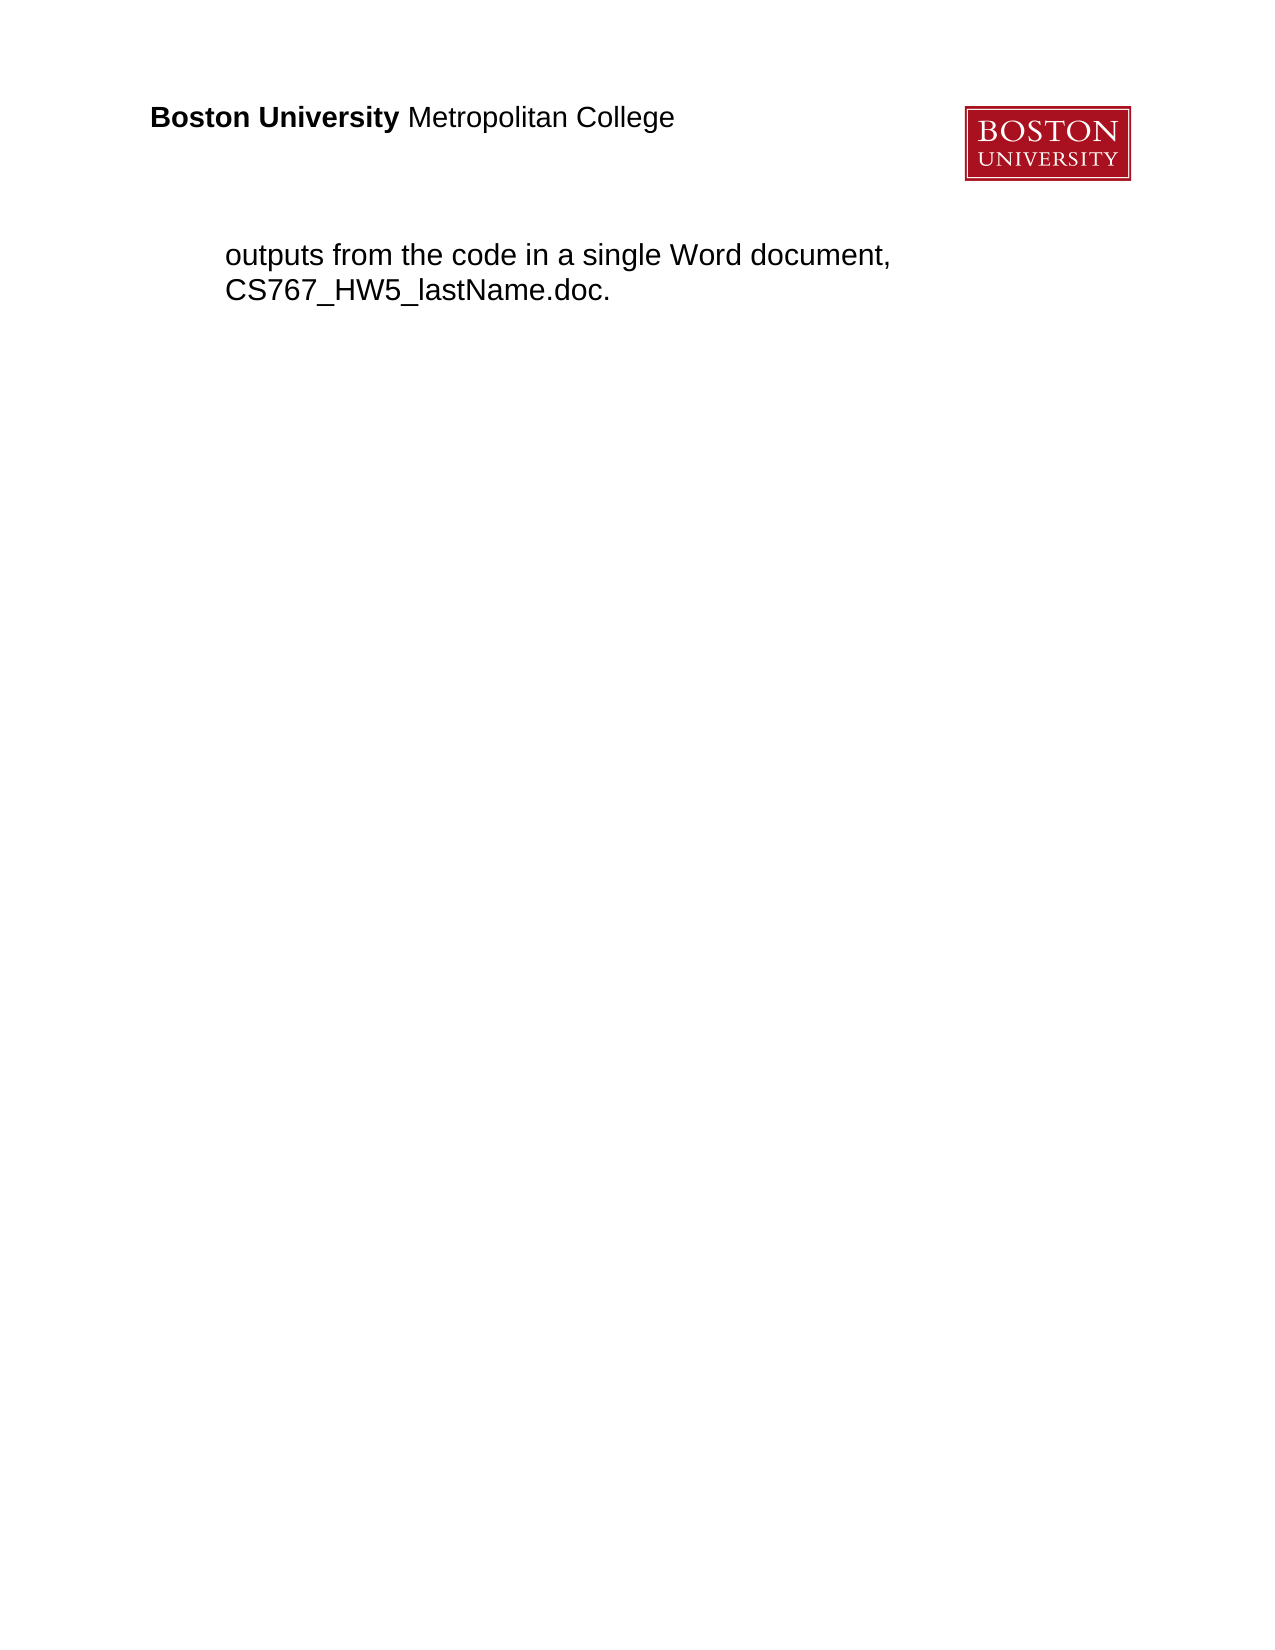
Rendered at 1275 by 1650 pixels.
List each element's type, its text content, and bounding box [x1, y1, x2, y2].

picture [964, 106, 1132, 181]
